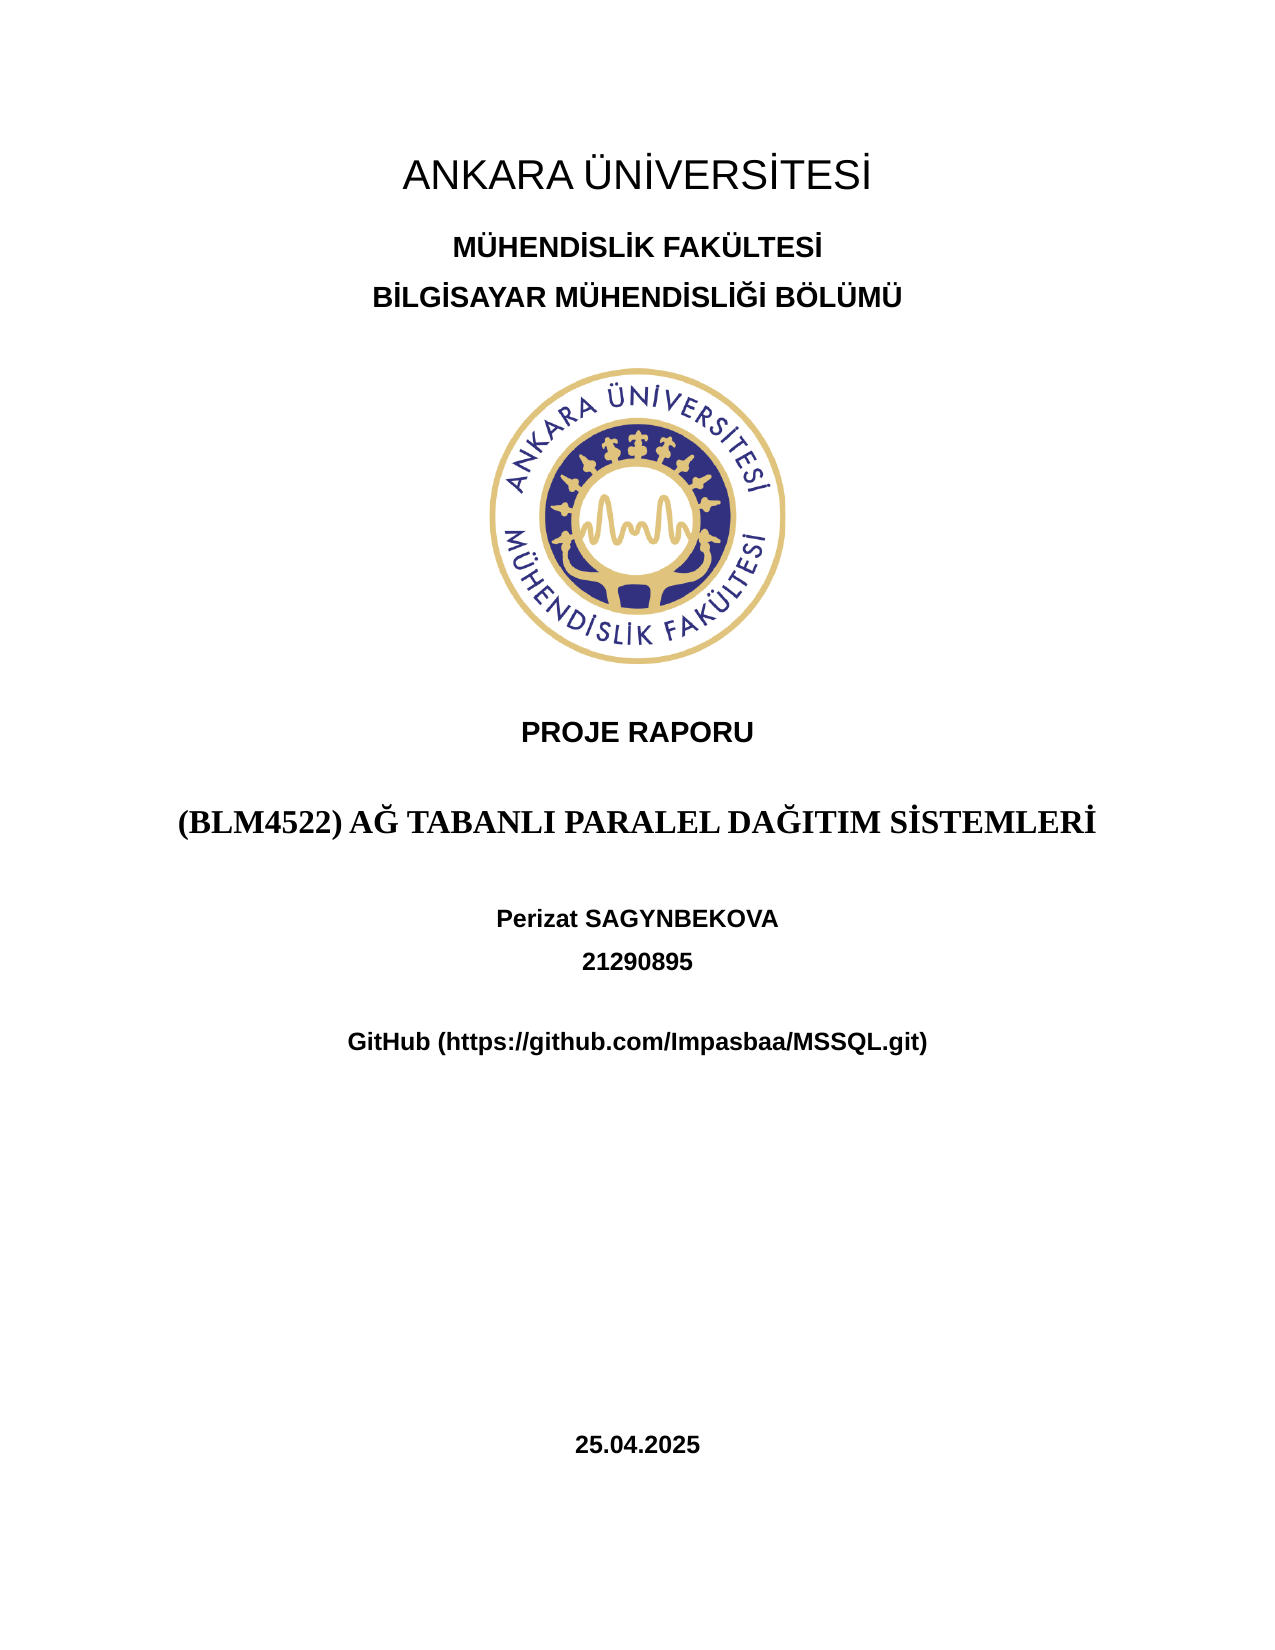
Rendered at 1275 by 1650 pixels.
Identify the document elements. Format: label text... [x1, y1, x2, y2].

text 21290895 [150, 947, 1125, 975]
text BİLGİSAYAR MÜHENDİSLİĞİ BÖLÜMÜ [150, 281, 1125, 314]
text MÜHENDİSLİK FAKÜLTESİ [150, 230, 1125, 264]
picture [489, 368, 786, 664]
subtitle ANKARA ÜNİVERSİTESİ [150, 150, 1125, 198]
text (BLM4522) AĞ TABANLI PARALEL DAĞITIM SİSTEMLERİ [150, 802, 1125, 841]
text GitHub (https://github.com/Impasbaa/MSSQL.git) [150, 1027, 1125, 1056]
text PROJE RAPORU [150, 714, 1125, 748]
text 25.04.2025 [150, 1430, 1125, 1459]
text Perizat SAGYNBEKOVA [150, 903, 1125, 932]
